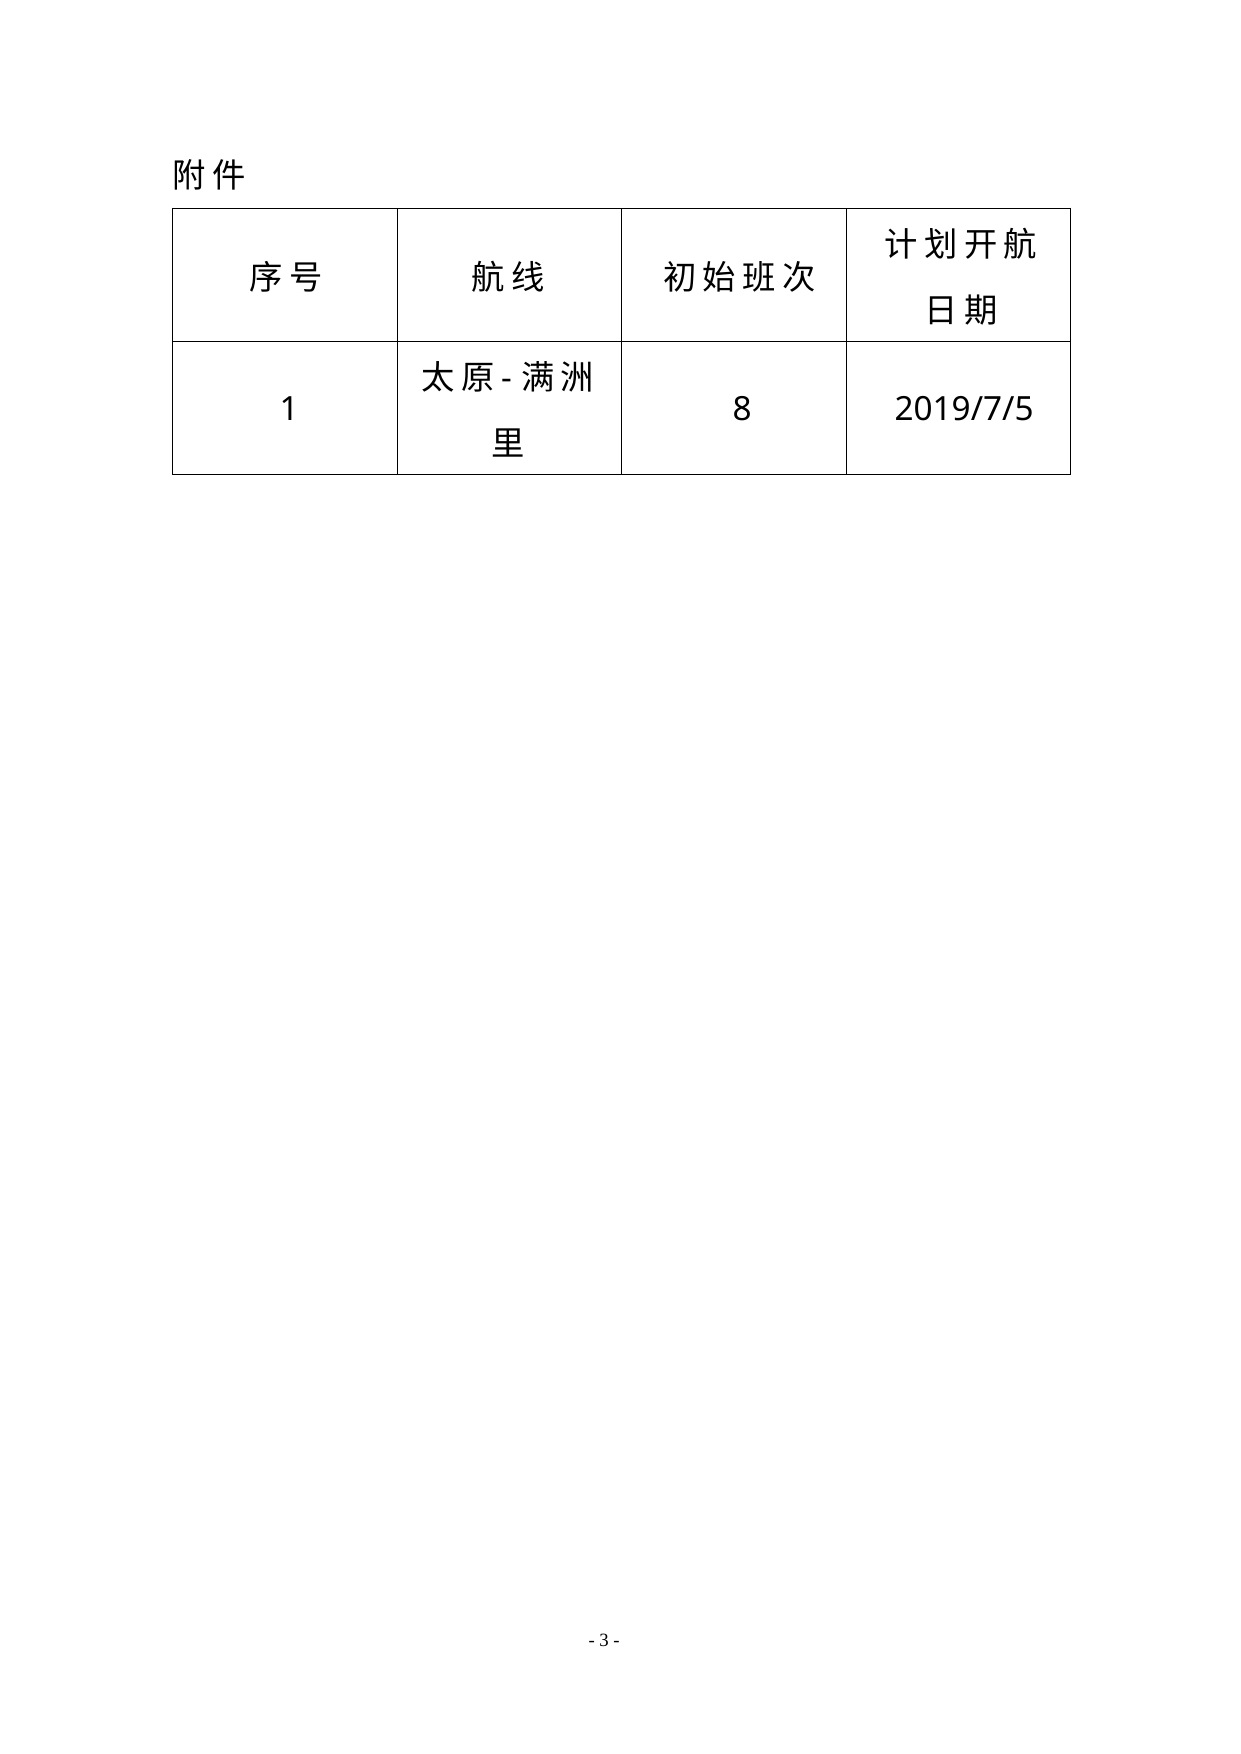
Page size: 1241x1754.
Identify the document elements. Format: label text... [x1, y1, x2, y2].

table_header 初始班次 [622, 209, 846, 341]
table_header 计划开航日期 [847, 209, 1070, 341]
table_cell 8 [622, 342, 846, 474]
table_header 航线 [398, 209, 621, 341]
table_cell 2019/7/5 [847, 342, 1070, 474]
text 附件 [172, 139, 1068, 206]
table_cell 1 [173, 342, 397, 474]
table_header 序号 [173, 209, 397, 341]
table_cell 太原-满洲里 [398, 342, 621, 474]
